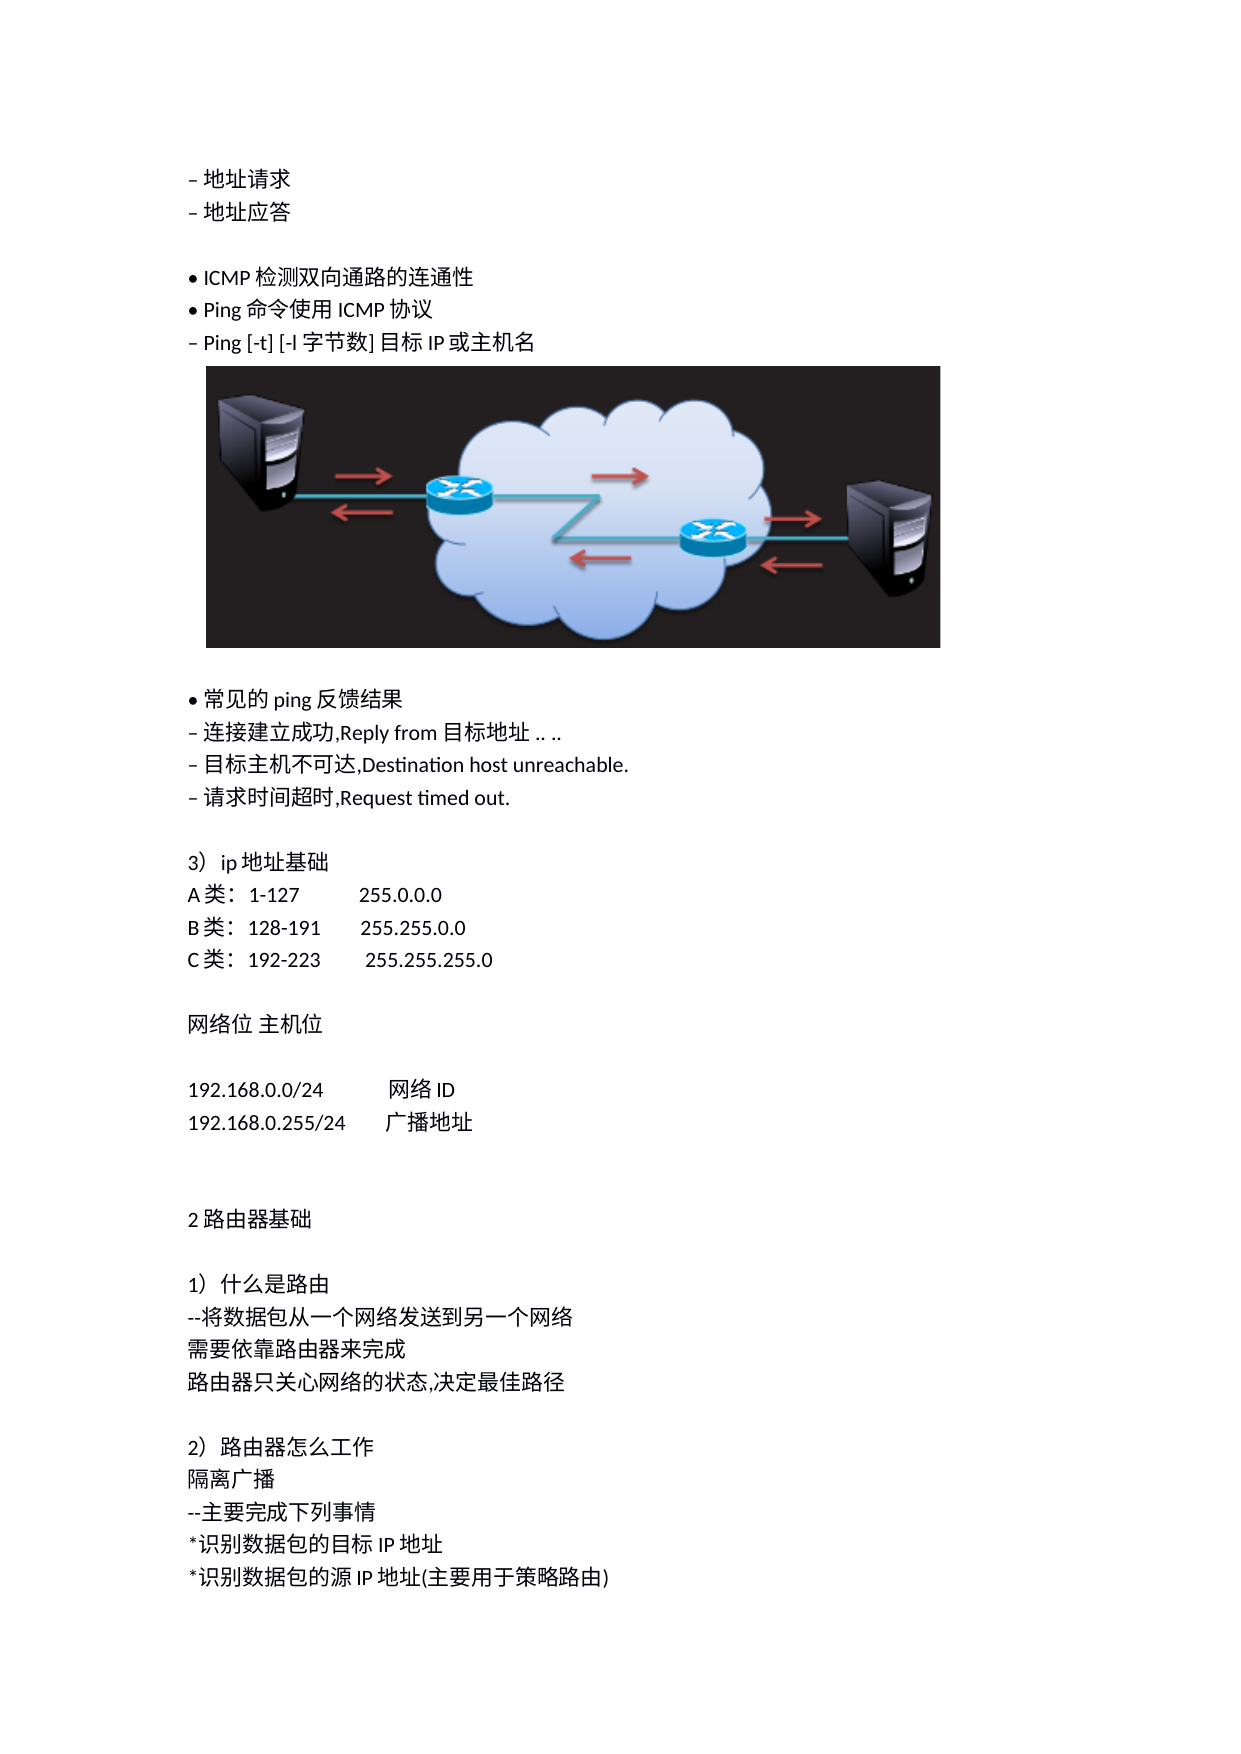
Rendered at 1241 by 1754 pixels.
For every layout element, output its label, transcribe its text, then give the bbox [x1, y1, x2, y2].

text 2）路由器怎么工作 [187, 1429, 1053, 1462]
text --将数据包从一个网络发送到另一个网络 [187, 1299, 1053, 1332]
text A类：1-127 255.0.0.0 [187, 877, 1053, 909]
text 需要依靠路由器来完成 [187, 1332, 1053, 1364]
text C类：192-223 255.255.255.0 [187, 942, 1053, 974]
text B类：128-191 255.255.0.0 [187, 909, 1053, 942]
picture [206, 366, 941, 648]
text – 地址请求 [187, 162, 1053, 194]
text 1）什么是路由 [187, 1267, 1053, 1299]
text *识别数据包的目标IP地址 [187, 1527, 1053, 1559]
text – 目标主机不可达,Destination host unreachable. [187, 747, 1053, 779]
text – 地址应答 [187, 194, 1053, 227]
text 2路由器基础 [187, 1202, 1053, 1234]
text 192.168.0.0/24 网络ID [187, 1072, 1053, 1104]
text • ICMP检测双向通路的连通性 [187, 259, 1053, 292]
text 192.168.0.255/24 广播地址 [187, 1104, 1053, 1137]
text *识别数据包的源IP地址(主要用于策略路由) [187, 1559, 1053, 1592]
text – 连接建立成功,Reply from 目标地址 .. .. [187, 714, 1053, 747]
text • Ping命令使用ICMP协议 [187, 292, 1053, 324]
text • 常见的ping反馈结果 [187, 682, 1053, 714]
text 3）ip地址基础 [187, 844, 1053, 877]
text 网络位 主机位 [187, 1007, 1053, 1039]
text – Ping [-t] [-l 字节数] 目标IP或主机名 [187, 324, 1053, 357]
text – 请求时间超时,Request timed out. [187, 779, 1053, 812]
text --主要完成下列事情 [187, 1494, 1053, 1527]
text 隔离广播 [187, 1462, 1053, 1494]
text 路由器只关心网络的状态,决定最佳路径 [187, 1364, 1053, 1397]
